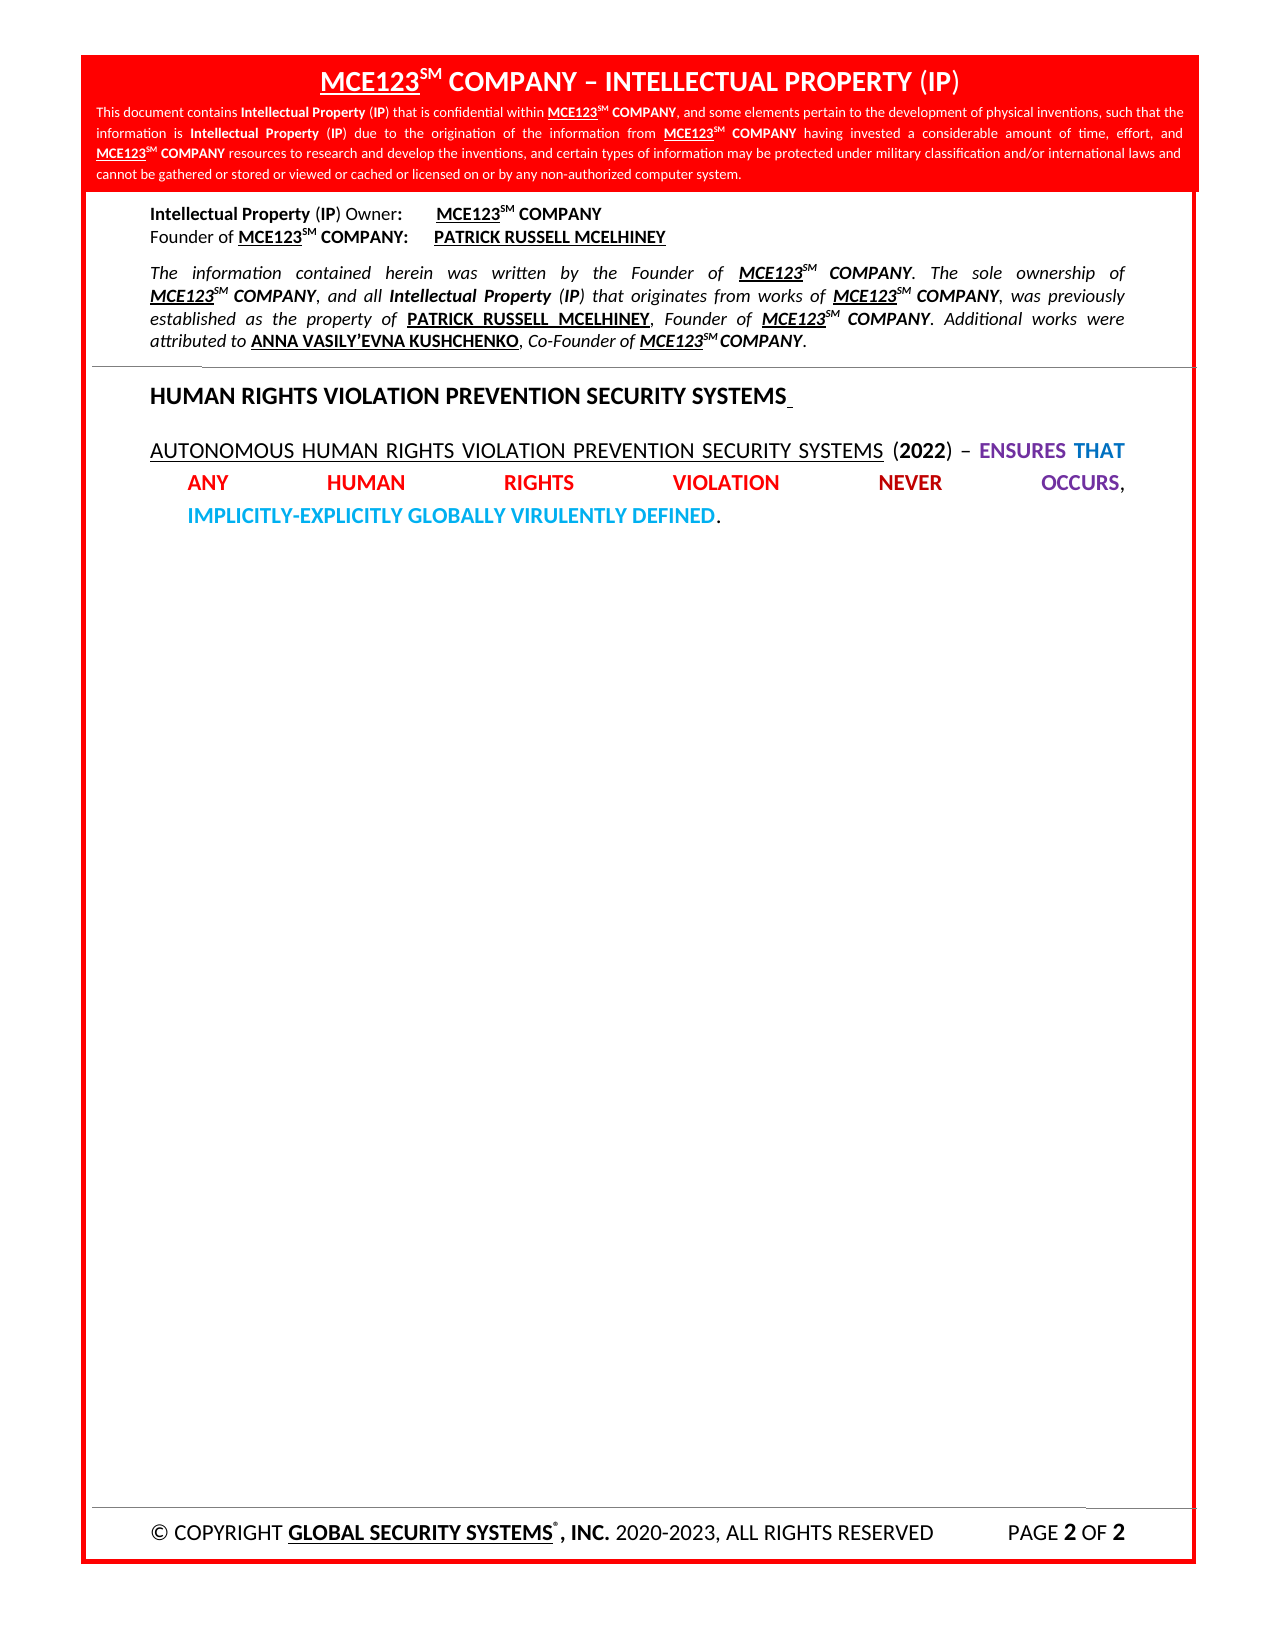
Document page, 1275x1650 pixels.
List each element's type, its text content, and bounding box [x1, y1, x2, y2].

text HUMAN RIGHTS VIOLATION PREVENTION SECURITY SYSTEMS [150, 381, 1125, 411]
text AUTONOMOUS HUMAN RIGHTS VIOLATION PREVENTION SECURITY SYSTEMS (2022) – ENSURES THAT ANY HUMAN RIGHTS VIOLATION NEVER OCCURS, IMPLICITLY-EXPLICITLY GLOBALLY VIRULENTLY DEFINED. [150, 436, 1125, 529]
